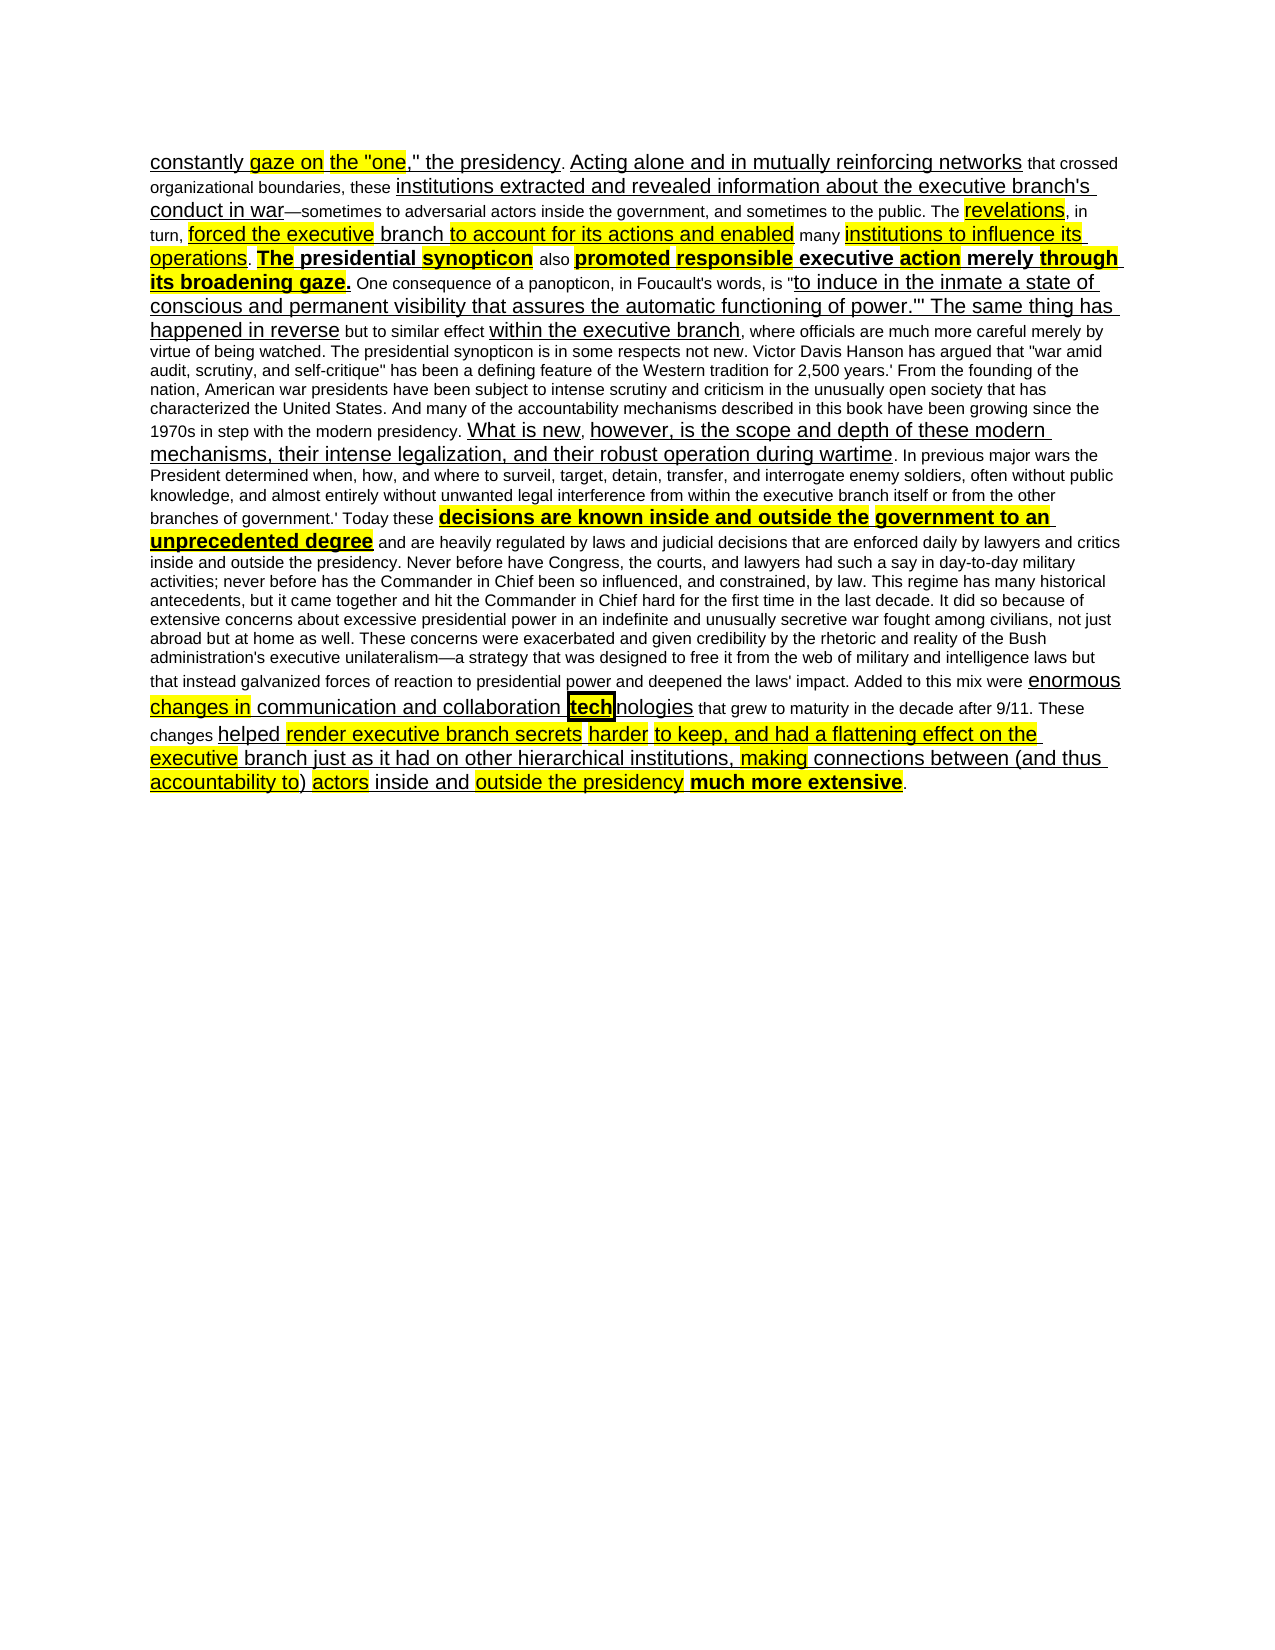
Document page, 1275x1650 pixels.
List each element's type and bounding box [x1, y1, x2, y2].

text [150, 150, 1125, 793]
